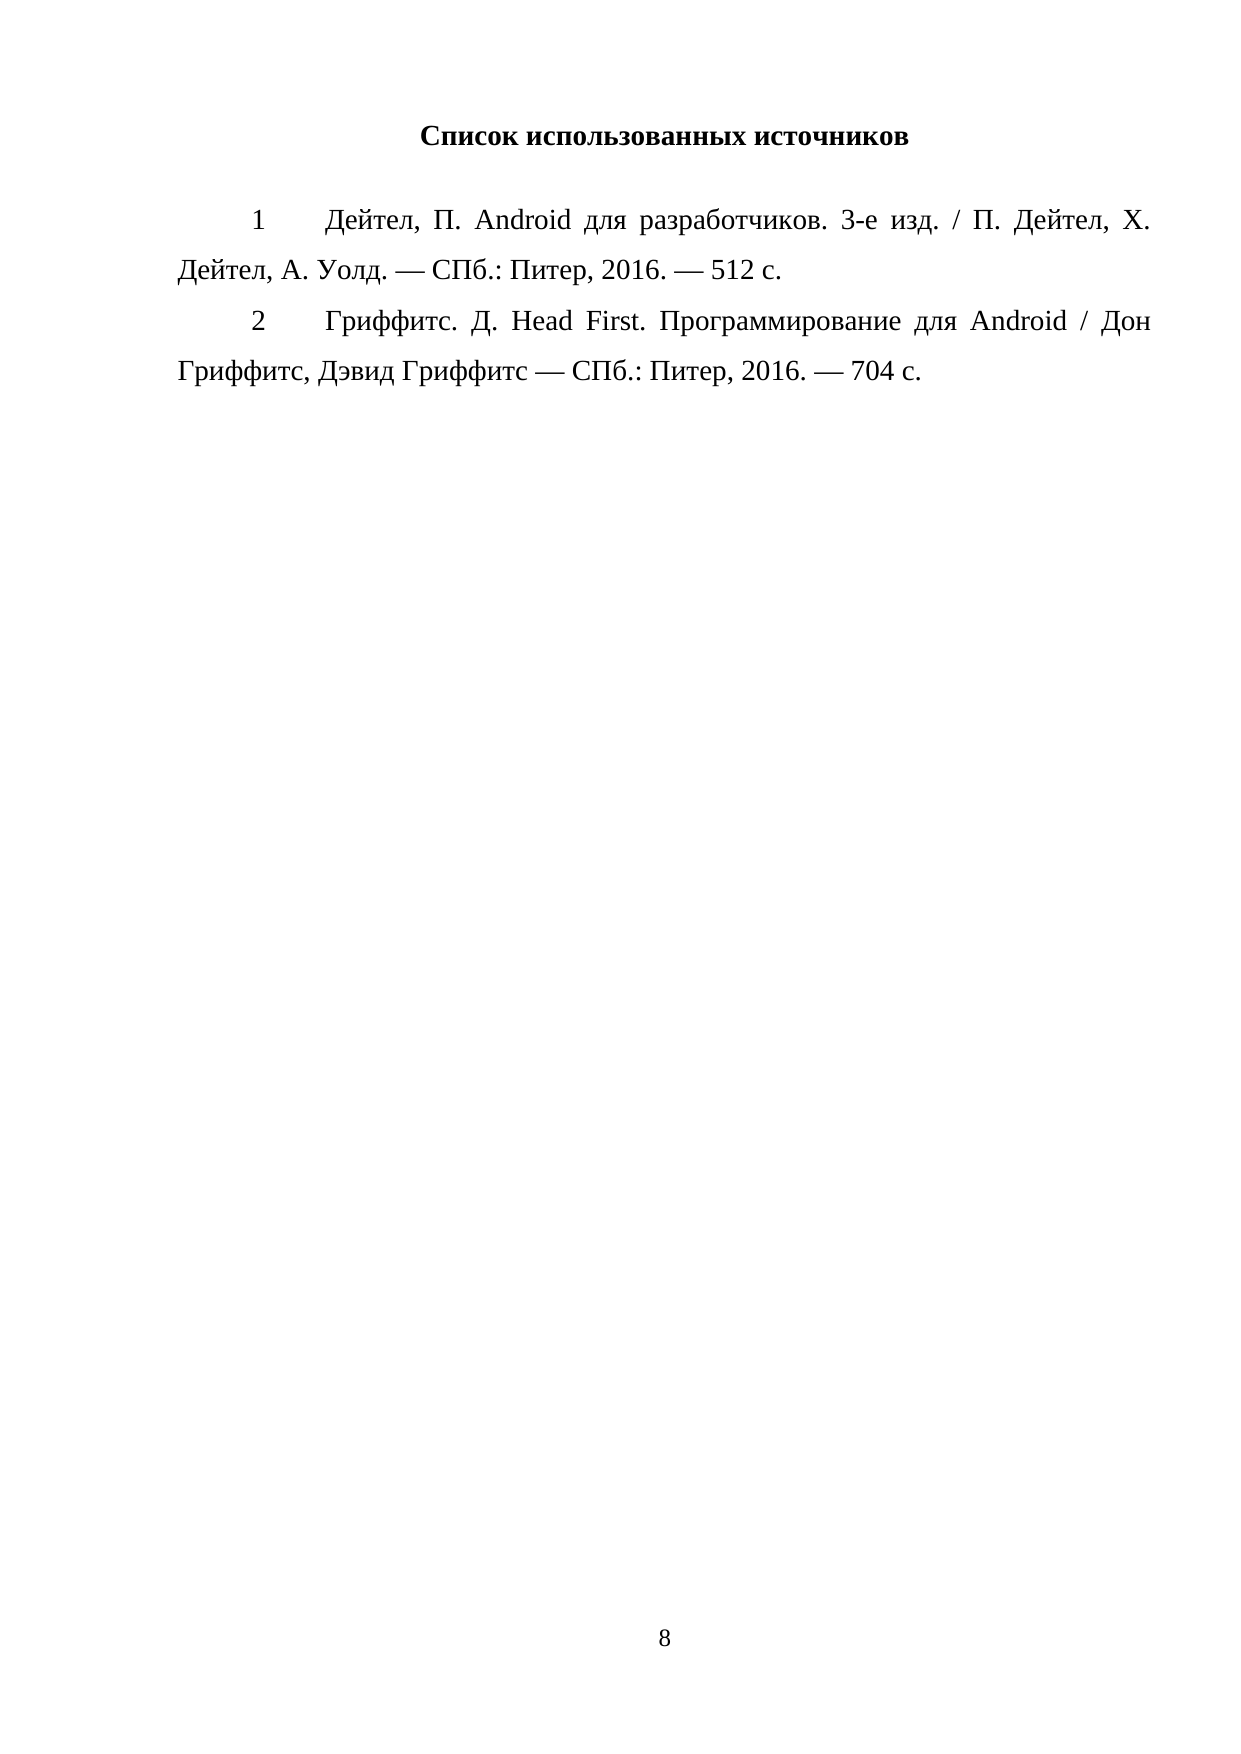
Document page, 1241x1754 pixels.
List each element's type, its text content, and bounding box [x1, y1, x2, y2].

list Дейтел, П. Android для разработчиков. 3-е изд. / П. Дейтел, Х. Дейтел, А. Уолд. — СПб.: Питер, 2016. — 512 с. [177, 202, 1152, 286]
text Список использованных источников [177, 118, 1152, 152]
list Гриффитс. Д. Head First. Программирование для Android / Дон Гриффитс, Дэвид Гриффитс — СПб.: Питер, 2016. — 704 с. [177, 303, 1152, 386]
